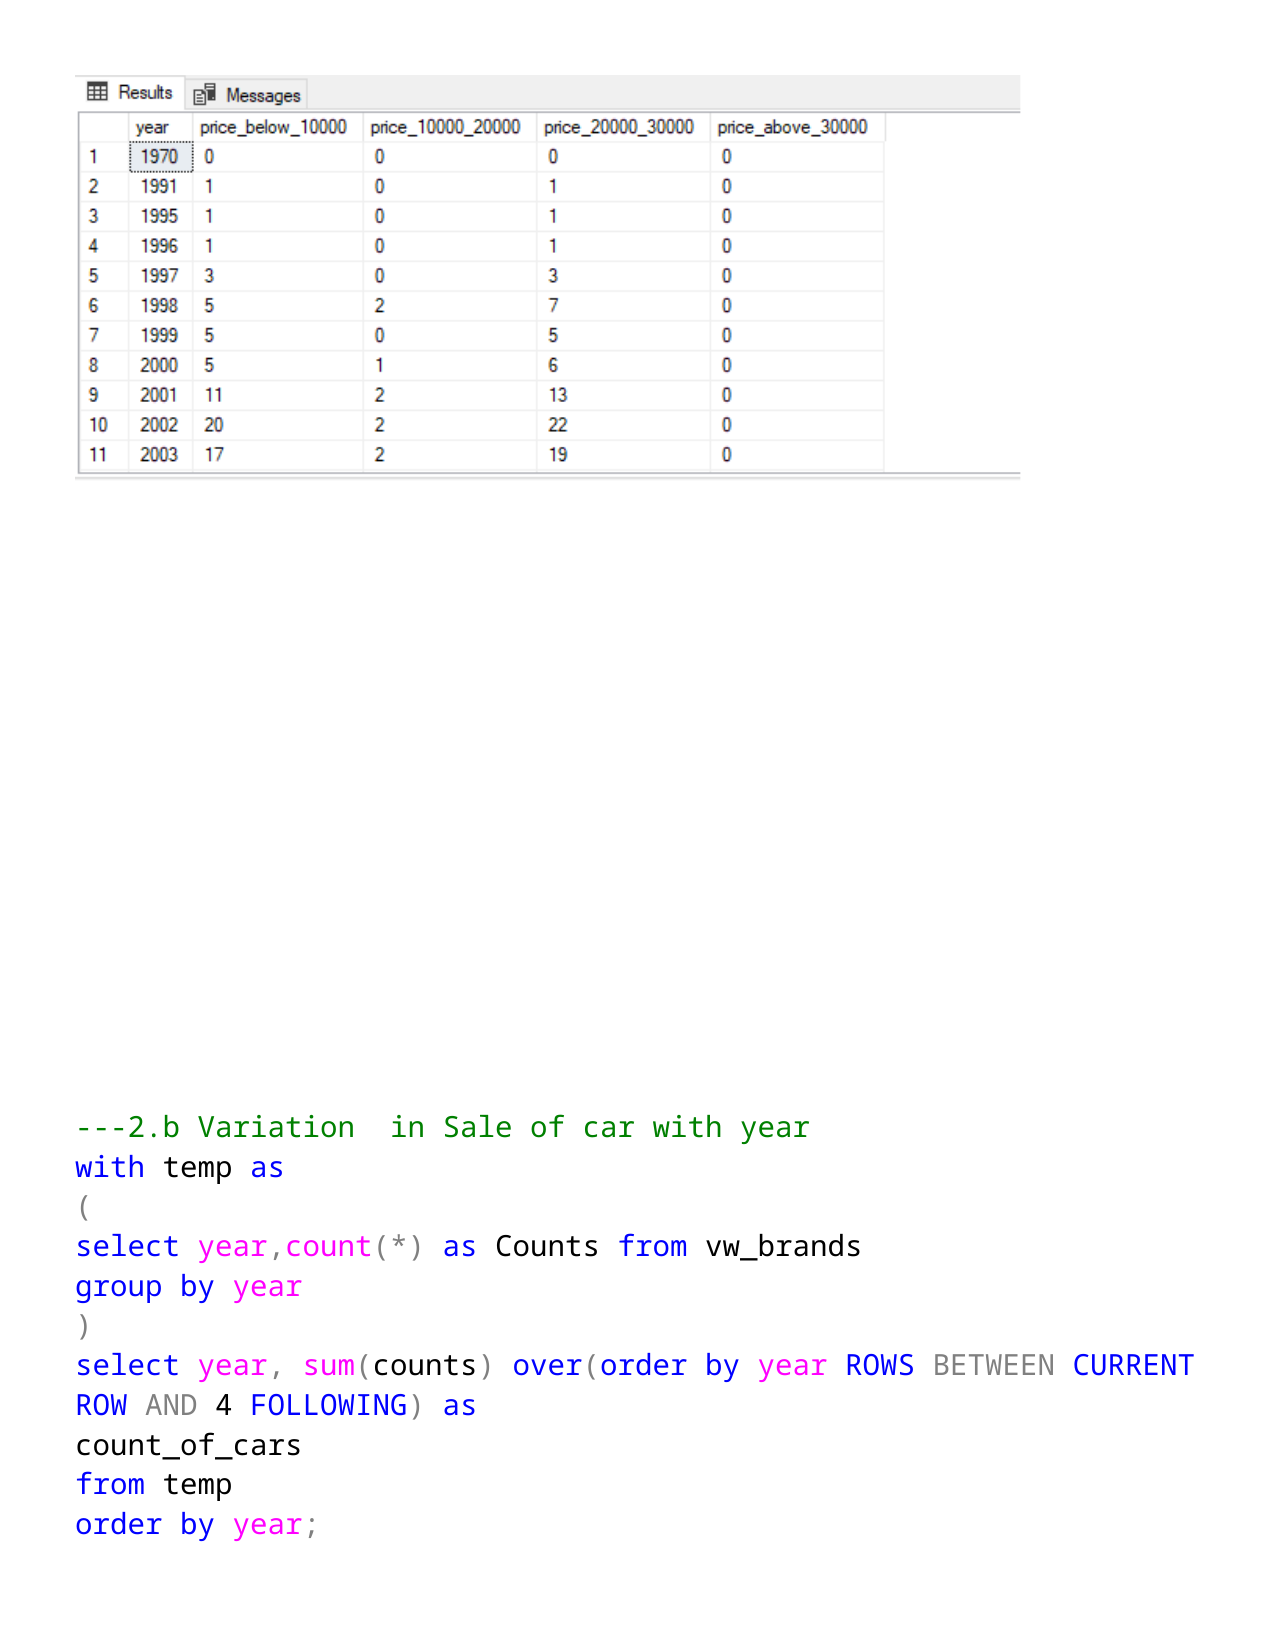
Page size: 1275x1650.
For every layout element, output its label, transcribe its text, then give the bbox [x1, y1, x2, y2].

text ( [75, 1186, 1200, 1225]
picture [75, 75, 1021, 482]
text group by year [75, 1265, 1200, 1305]
text select year,count(*) as Counts from vw_brands [75, 1225, 1200, 1265]
text select year, sum(counts) over(order by year ROWS BETWEEN CURRENT ROW AND 4 FOLLOWING) as [75, 1344, 1200, 1424]
text ---2.b Variation in Sale of car with year [75, 1106, 1200, 1146]
text order by year; [75, 1503, 1200, 1543]
text with temp as [75, 1146, 1200, 1186]
text count_of_cars [75, 1424, 1200, 1463]
text ) [75, 1305, 1200, 1344]
text from temp [75, 1463, 1200, 1503]
